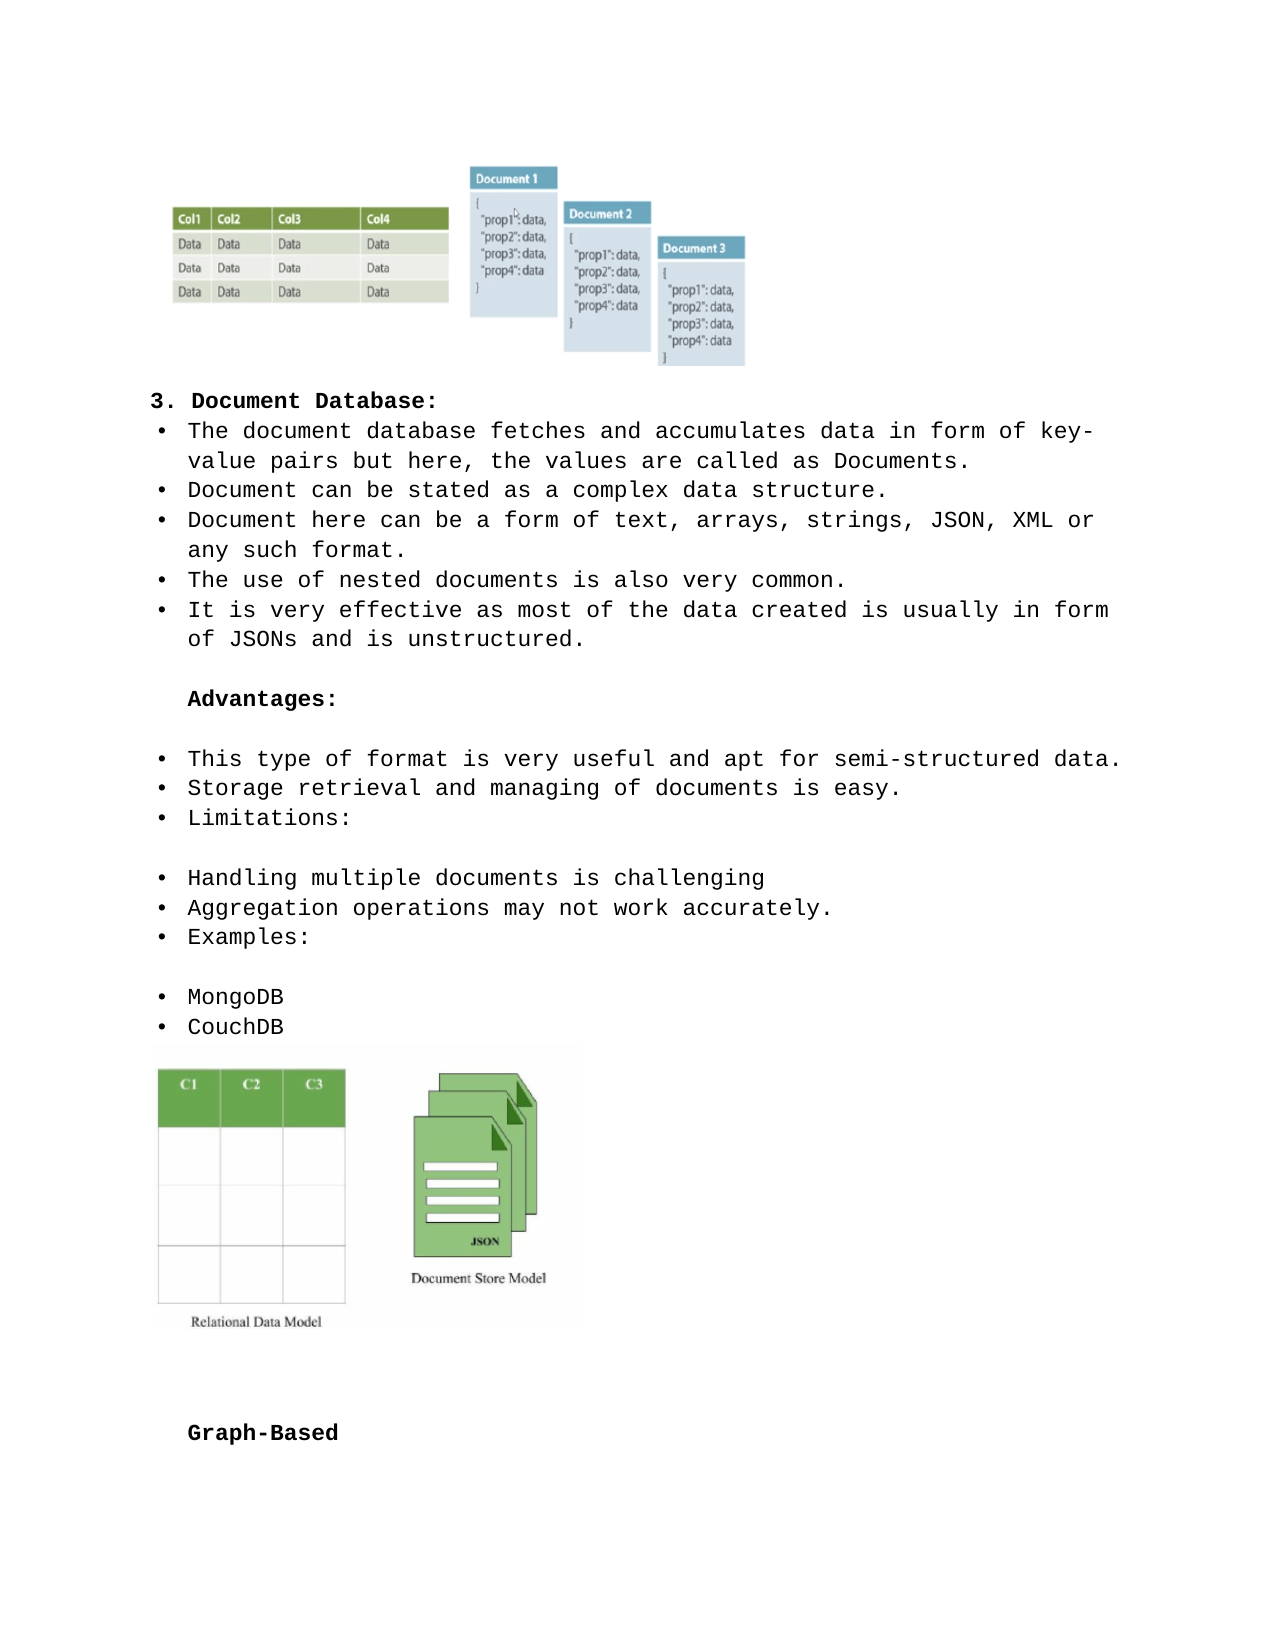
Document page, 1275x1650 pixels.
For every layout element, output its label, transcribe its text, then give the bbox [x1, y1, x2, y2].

list Aggregation operations may not work accurately. [169, 896, 1125, 922]
list Examples: [169, 926, 1125, 952]
text 3. Document Database: [150, 389, 1125, 415]
picture [150, 150, 784, 386]
list CouchDB [169, 1015, 1125, 1041]
list Document here can be a form of text, arrays, strings, JSON, XML or any such format. [169, 508, 1125, 564]
list Document can be stated as a complex data structure. [169, 479, 1125, 505]
list It is very effective as most of the data created is usually in form of JSONs and is unstructured. [169, 598, 1125, 654]
picture [150, 1044, 583, 1329]
list The use of nested documents is also very common. [169, 568, 1125, 594]
list This type of format is very useful and apt for semi-structured data. [169, 747, 1125, 773]
list MongoDB [169, 985, 1125, 1011]
text Graph-Based [187, 1422, 1125, 1447]
text Advantages: [187, 687, 1125, 713]
list Handling multiple documents is challenging [169, 866, 1125, 892]
list The document database fetches and accumulates data in form of key-value pairs but here, the values are called as Documents. [169, 419, 1125, 475]
list Limitations: [169, 806, 1125, 832]
list Storage retrieval and managing of documents is easy. [169, 777, 1125, 803]
